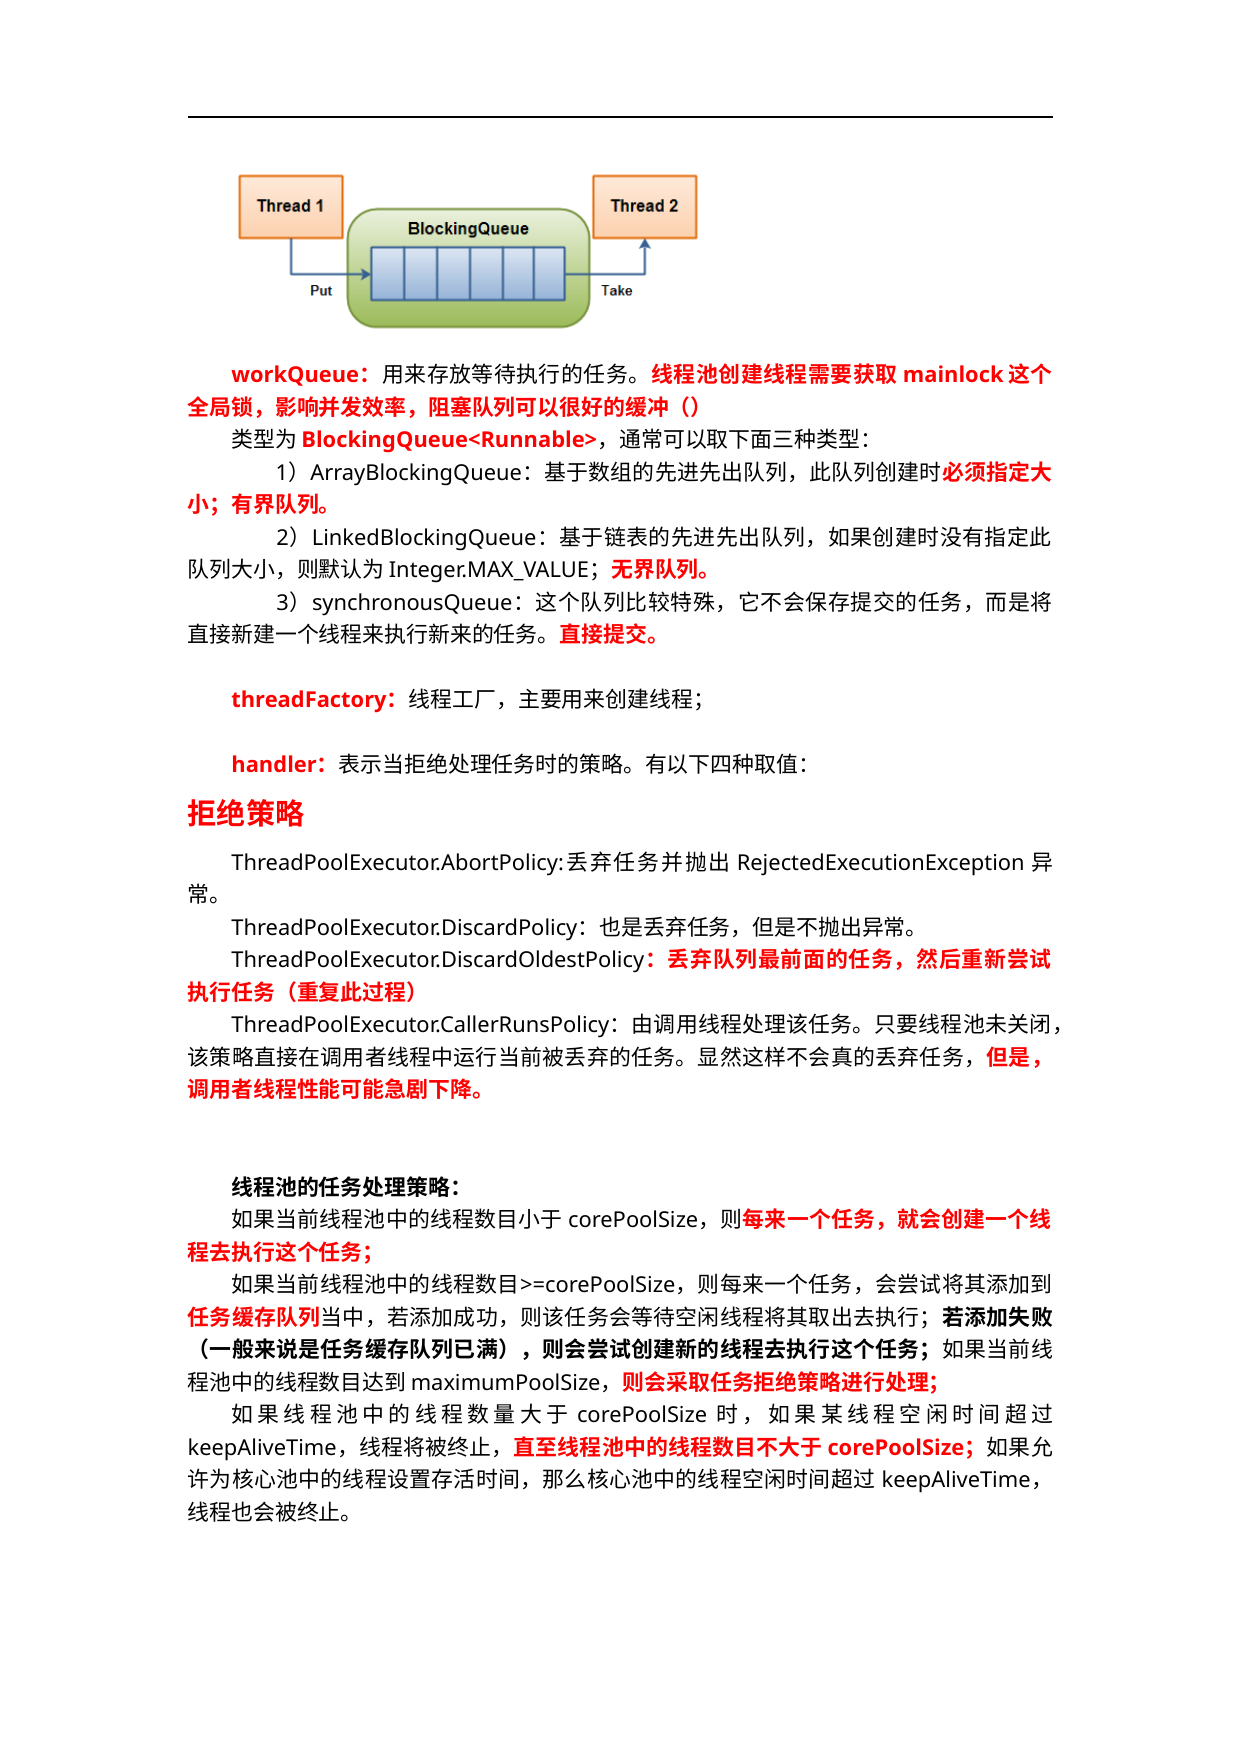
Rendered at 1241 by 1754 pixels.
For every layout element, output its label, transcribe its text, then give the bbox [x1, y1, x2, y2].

text threadFactory：线程工厂，主要用来创建线程； [187, 682, 1053, 714]
text 3）synchronousQueue：这个队列比较特殊，它不会保存提交的任务，而是将直接新建一个线程来执行新来的任务。直接提交。 [187, 584, 1053, 649]
text 1）ArrayBlockingQueue：基于数组的先进先出队列，此队列创建时必须指定大小；有界队列。 [187, 454, 1053, 519]
text ThreadPoolExecutor.CallerRunsPolicy：由调用线程处理该任务。只要线程池未关闭，该策略直接在调用者线程中运行当前被丢弃的任务。显然这样不会真的丢弃任务，但是，调用者线程性能可能急剧下降。 [187, 1007, 1053, 1104]
text 如果当前线程池中的线程数目小于corePoolSize，则每来一个任务，就会创建一个线程去执行这个任务； [187, 1202, 1053, 1267]
picture [231, 162, 705, 343]
text ThreadPoolExecutor.AbortPolicy:丢弃任务并抛出RejectedExecutionException异常。 [187, 844, 1053, 909]
text workQueue：用来存放等待执行的任务。线程池创建线程需要获取mainlock这个全局锁，影响并发效率，阻塞队列可以很好的缓冲（） [187, 357, 1053, 422]
text 2）LinkedBlockingQueue：基于链表的先进先出队列，如果创建时没有指定此队列大小，则默认为Integer.MAX_VALUE；无界队列。 [187, 519, 1053, 584]
text handler：表示当拒绝处理任务时的策略。有以下四种取值： [187, 747, 1053, 779]
text 类型为BlockingQueue<Runnable>，通常可以取下面三种类型： [187, 422, 1053, 454]
text 拒绝策略 [187, 779, 1053, 844]
text 如果当前线程池中的线程数目>=corePoolSize，则每来一个任务，会尝试将其添加到任务缓存队列当中，若添加成功，则该任务会等待空闲线程将其取出去执行；若添加失败（一般来说是任务缓存队列已满），则会尝试创建新的线程去执行这个任务；如果当前线程池中的线程数目达到maximumPoolSize，则会采取任务拒绝策略进行处理； [187, 1267, 1053, 1397]
text 线程池的任务处理策略： [187, 1169, 1053, 1202]
text ThreadPoolExecutor.DiscardPolicy：也是丢弃任务，但是不抛出异常。 [187, 909, 1053, 942]
text 如果线程池中的线程数量大于corePoolSize时，如果某线程空闲时间超过keepAliveTime，线程将被终止，直至线程池中的线程数目不大于corePoolSize；如果允许为核心池中的线程设置存活时间，那么核心池中的线程空闲时间超过keepAliveTime，线程也会被终止。 [187, 1397, 1053, 1527]
text ThreadPoolExecutor.DiscardOldestPolicy：丢弃队列最前面的任务，然后重新尝试执行任务（重复此过程） [187, 942, 1053, 1007]
